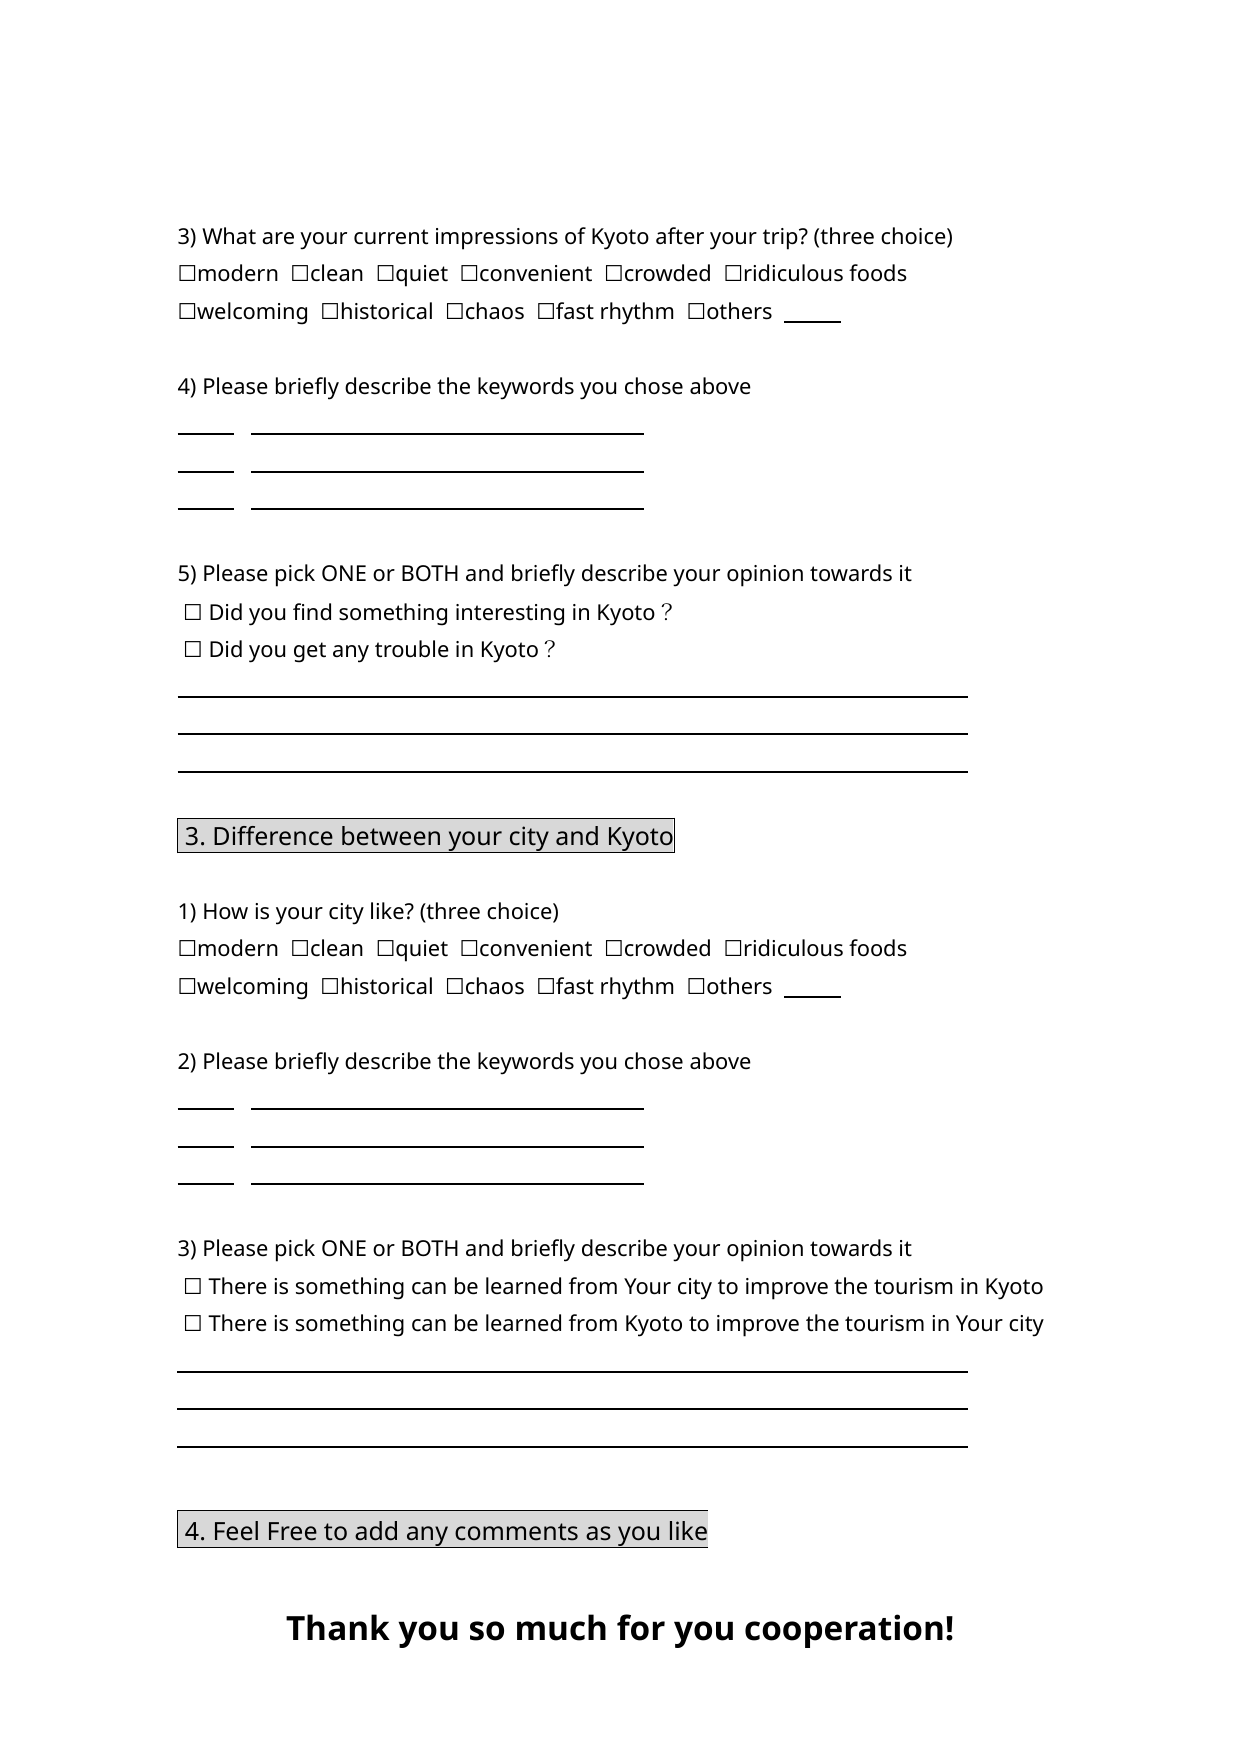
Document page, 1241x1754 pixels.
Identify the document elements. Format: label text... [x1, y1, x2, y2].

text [177, 292, 1063, 329]
text Did you get any trouble in Kyoto？ [177, 629, 1063, 667]
text There is something can be learned from Your city to improve the tourism in Kyoto [177, 1267, 1063, 1304]
text 5) Please pick ONE or BOTH and briefly describe your opinion towards it [177, 554, 1063, 592]
text 3. Difference between your city and Kyoto [178, 817, 1063, 854]
text 4) Please briefly describe the keywords you chose above [177, 367, 1063, 404]
text 1) How is your city like? (three choice) [177, 892, 1063, 929]
text 4. Feel Free to add any comments as you like [177, 1492, 1063, 1567]
text 3) What are your current impressions of Kyoto after your trip? (three choice) [177, 217, 1063, 254]
text modern clean quiet convenient crowded ridiculous foods [177, 929, 1063, 967]
text 3) Please pick ONE or BOTH and briefly describe your opinion towards it [177, 1229, 1063, 1267]
text There is something can be learned from Kyoto to improve the tourism in Your city [177, 1304, 1063, 1342]
text Did you find something interesting in Kyoto？ [177, 592, 1063, 629]
text welcoming historical chaos fast rhythm others [177, 967, 1063, 1004]
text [177, 254, 1063, 292]
text 2) Please briefly describe the keywords you chose above [177, 1042, 1063, 1079]
